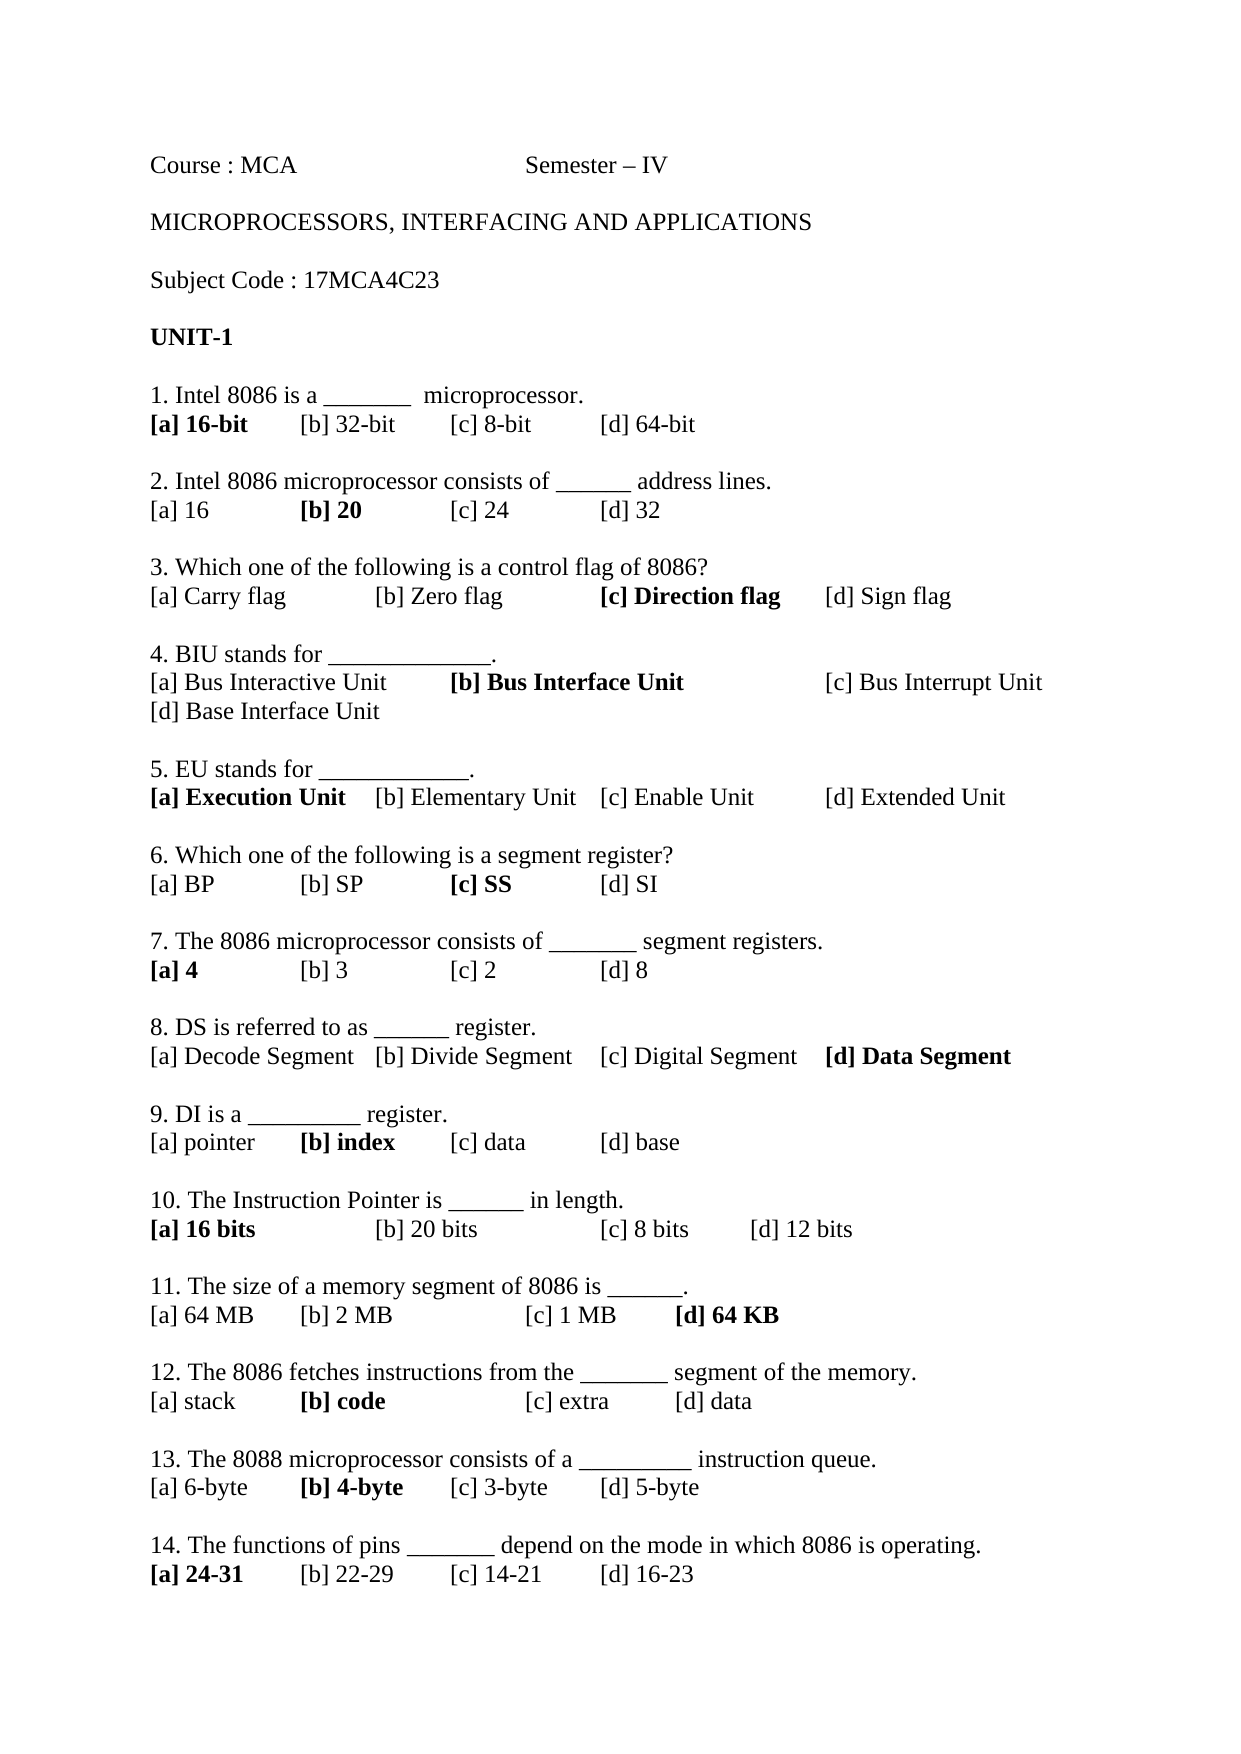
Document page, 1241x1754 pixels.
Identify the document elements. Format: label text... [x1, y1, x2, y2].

text 6. Which one of the following is a segment register? [150, 840, 1090, 869]
text [a] 16 bits [b] 20 bits [c] 8 bits [d] 12 bits [150, 1214, 1090, 1242]
text [a] 16-bit [b] 32-bit [c] 8-bit [d] 64-bit [150, 409, 1090, 437]
text 9. DI is a _________ register. [150, 1099, 1090, 1127]
text [a] 24-31 [b] 22-29 [c] 14-21 [d] 16-23 [150, 1559, 1090, 1587]
text 8. DS is referred to as ______ register. [150, 1012, 1090, 1041]
text [a] Bus Interactive Unit [b] Bus Interface Unit [c] Bus Interrupt Unit [150, 667, 1090, 696]
text [d] Base Interface Unit [150, 696, 1090, 725]
text 1. Intel 8086 is a _______ microprocessor. [150, 380, 1090, 409]
text UNIT-1 [150, 322, 1090, 351]
text [a] pointer [b] index [c] data [d] base [150, 1127, 1090, 1156]
text [a] 64 MB [b] 2 MB [c] 1 MB [d] 64 KB [150, 1300, 1090, 1329]
text 11. The size of a memory segment of 8086 is ______. [150, 1271, 1090, 1300]
text 5. EU stands for ____________. [150, 754, 1090, 782]
text 12. The 8086 fetches instructions from the _______ segment of the memory. [150, 1357, 1090, 1386]
text Subject Code : 17MCA4C23 [150, 265, 1090, 294]
text 2. Intel 8086 microprocessor consists of ______ address lines. [150, 466, 1090, 495]
text Course : MCA Semester – IV [150, 150, 1090, 179]
text [a] 16 [b] 20 [c] 24 [d] 32 [150, 495, 1090, 524]
text 10. The Instruction Pointer is ______ in length. [150, 1185, 1090, 1214]
text [a] Execution Unit [b] Elementary Unit [c] Enable Unit [d] Extended Unit [150, 782, 1090, 811]
text [a] Decode Segment [b] Divide Segment [c] Digital Segment [d] Data Segment [150, 1041, 1090, 1070]
text [a] Carry flag [b] Zero flag [c] Direction flag [d] Sign flag [150, 581, 1090, 610]
text [a] 4 [b] 3 [c] 2 [d] 8 [150, 955, 1090, 984]
text 3. Which one of the following is a control flag of 8086? [150, 552, 1090, 581]
text MICROPROCESSORS, INTERFACING AND APPLICATIONS [150, 207, 1090, 236]
text 7. The 8086 microprocessor consists of _______ segment registers. [150, 926, 1090, 955]
text [a] BP [b] SP [c] SS [d] SI [150, 869, 1090, 897]
text [a] stack [b] code [c] extra [d] data [150, 1386, 1090, 1415]
text 4. BIU stands for _____________. [150, 639, 1090, 667]
text 13. The 8088 microprocessor consists of a _________ instruction queue. [150, 1444, 1090, 1472]
text 14. The functions of pins _______ depend on the mode in which 8086 is operating. [150, 1530, 1090, 1559]
text [a] 6-byte [b] 4-byte [c] 3-byte [d] 5-byte [150, 1472, 1090, 1501]
